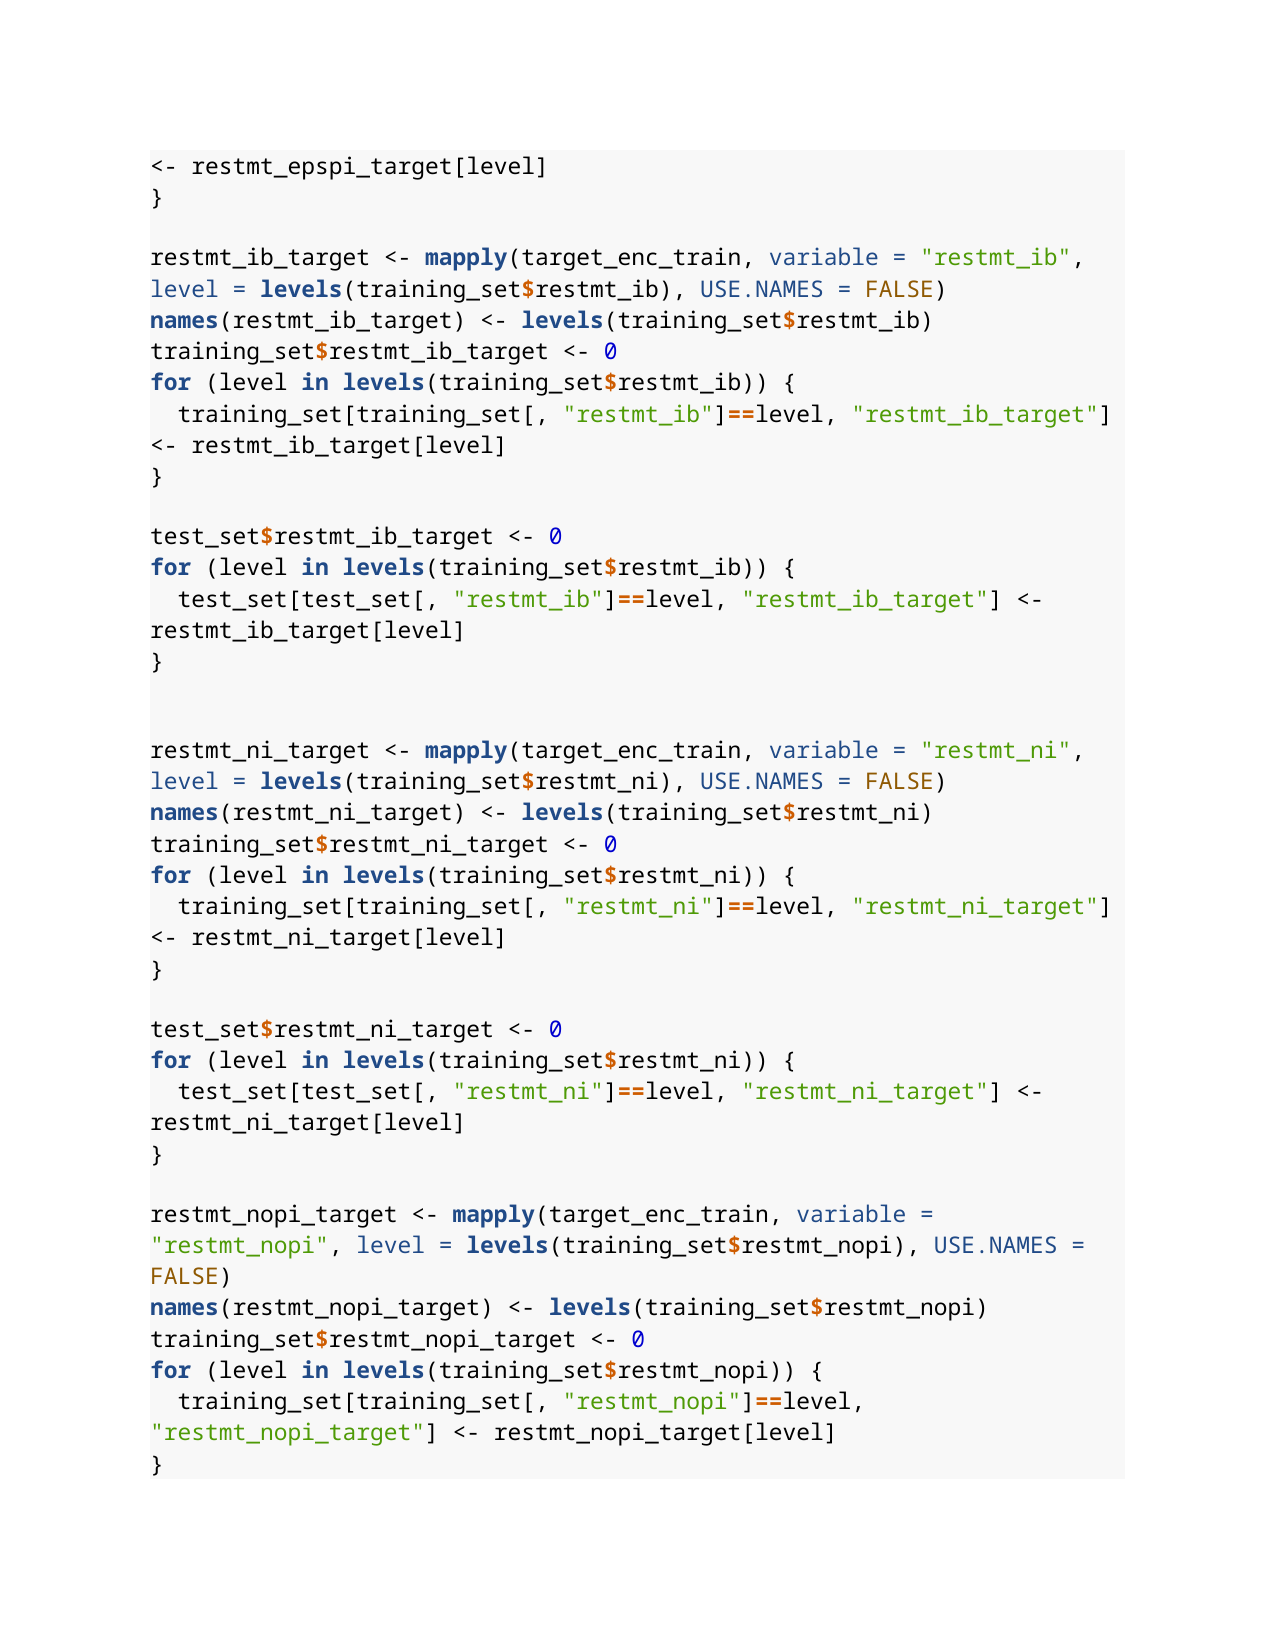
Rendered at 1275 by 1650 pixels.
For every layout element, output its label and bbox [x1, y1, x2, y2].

text [150, 150, 1125, 1479]
